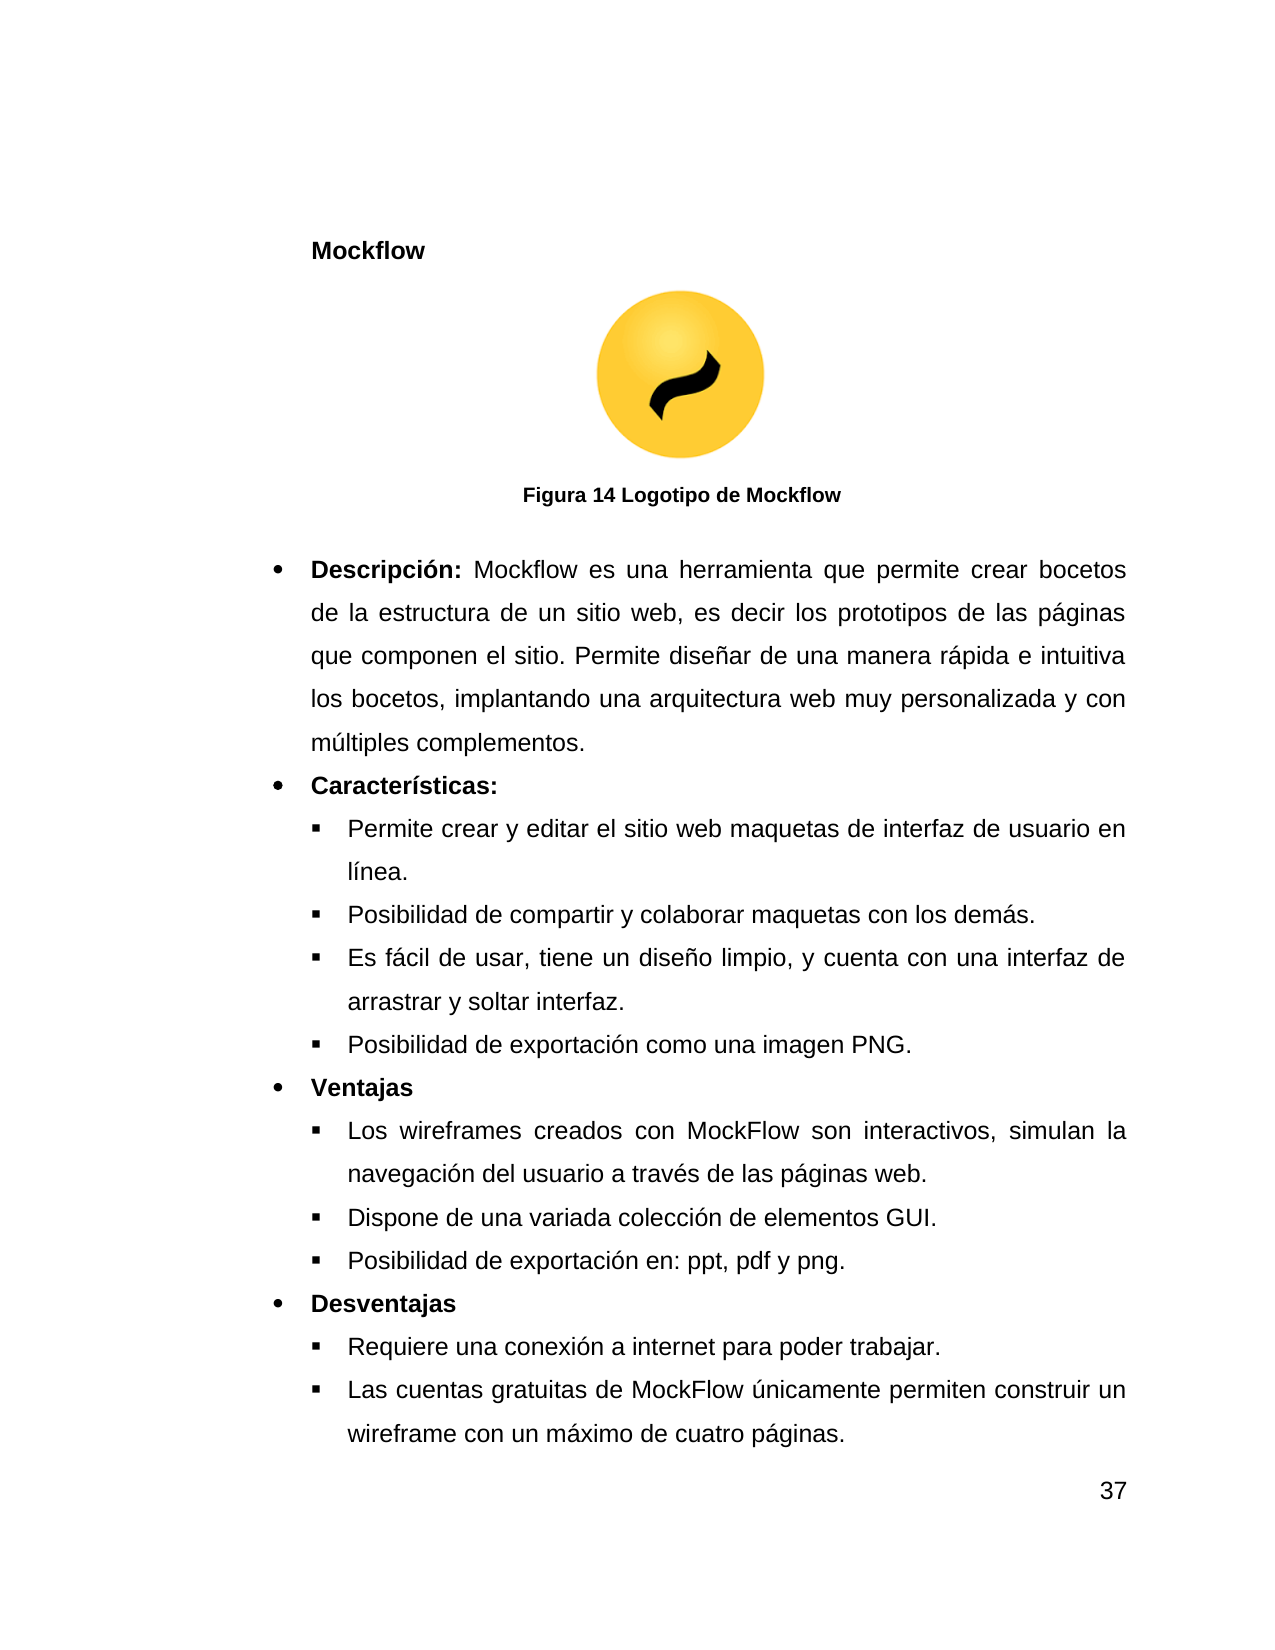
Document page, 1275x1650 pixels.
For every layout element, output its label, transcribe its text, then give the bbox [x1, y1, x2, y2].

text Mockflow [236, 236, 1127, 265]
text Permite crear y editar el sitio web maquetas de interfaz de usuario en línea. [310, 814, 1127, 886]
text Posibilidad de compartir y colaborar maquetas con los demás. [310, 900, 1127, 929]
text Desventajas [273, 1289, 1127, 1318]
text Ventajas [273, 1073, 1127, 1102]
picture [583, 279, 780, 469]
text Posibilidad de exportación en: ppt, pdf y png. [310, 1246, 1127, 1275]
text Los wireframes creados con MockFlow son interactivos, simulan la navegación del usuario a través de las páginas web. [310, 1116, 1127, 1188]
text Requiere una conexión a internet para poder trabajar. [310, 1332, 1127, 1361]
text Características: [273, 771, 1127, 799]
text Posibilidad de exportación como una imagen PNG. [310, 1030, 1127, 1059]
text Descripción: Mockflow es una herramienta que permite crear bocetos de la estructura de un sitio web, es decir los prototipos de las páginas que componen el sitio. Permite diseñar de una manera rápida e intuitiva los bocetos, implantando una arquitectura web muy personalizada y con múltiples complementos. [273, 555, 1127, 756]
text Figura 14 Logotipo de Mockflow [236, 483, 1127, 507]
text Dispone de una variada colección de elementos GUI. [310, 1203, 1127, 1231]
text Es fácil de usar, tiene un diseño limpio, y cuenta con una interfaz de arrastrar y soltar interfaz. [310, 943, 1127, 1015]
text Las cuentas gratuitas de MockFlow únicamente permiten construir un wireframe con un máximo de cuatro páginas. [310, 1376, 1127, 1447]
